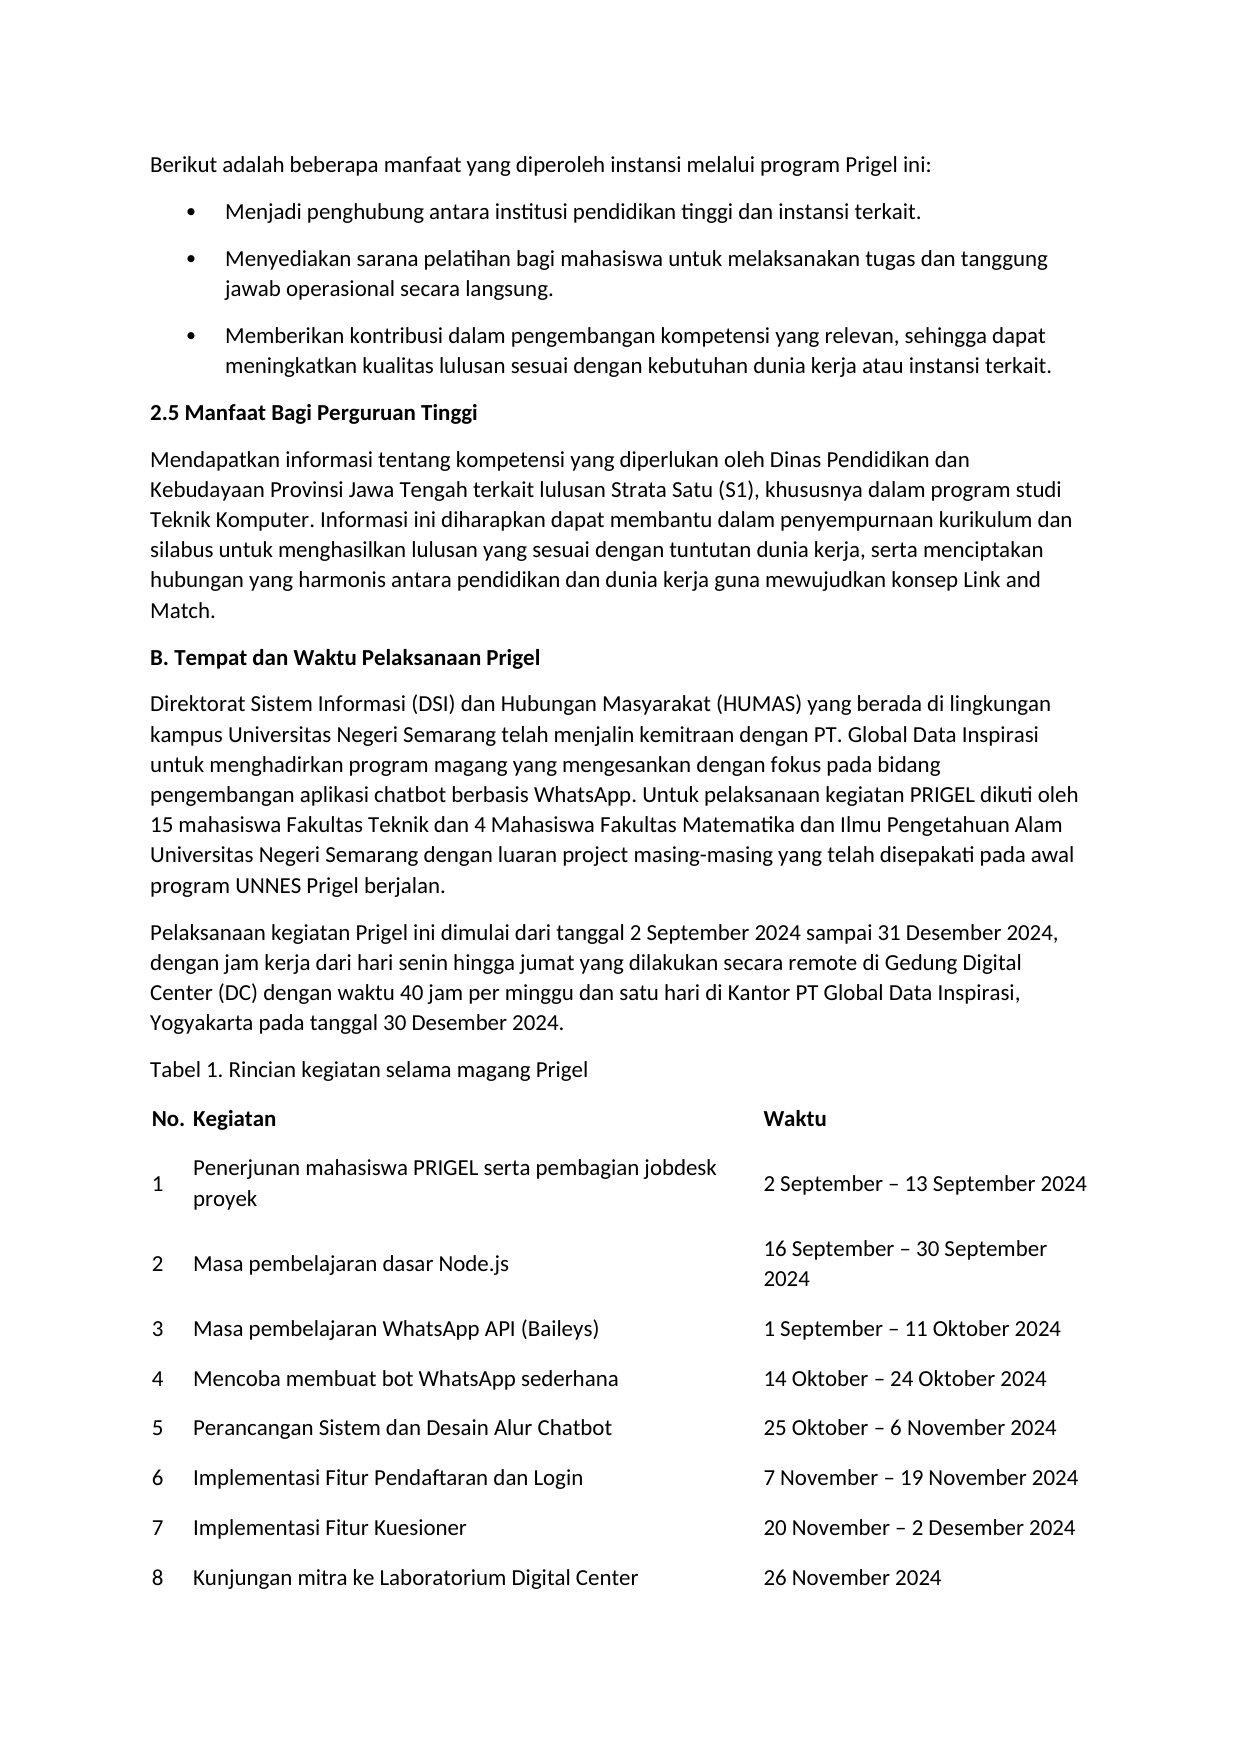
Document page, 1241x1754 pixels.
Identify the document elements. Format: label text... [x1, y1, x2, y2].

table_header Waktu [762, 1102, 1090, 1152]
list Menjadi penghubung antara institusi pendidikan tinggi dan instansi terkait. [187, 197, 1090, 225]
table_header No. [150, 1102, 191, 1152]
table_cell 25 Oktober – 6 November 2024 [762, 1412, 1090, 1462]
text Mendapatkan informasi tentang kompetensi yang diperlukan oleh Dinas Pendidikan dan Kebudayaan Provinsi Jawa Tengah terkait lulusan Strata Satu (S1), khususnya dalam program studi Teknik Komputer. Informasi ini diharapkan dapat membantu dalam penyempurnaan kurikulum dan silabus untuk menghasilkan lulusan yang sesuai dengan tuntutan dunia kerja, serta menciptakan hubungan yang harmonis antara pendidikan dan dunia kerja guna mewujudkan konsep Link and Match. [150, 445, 1090, 624]
table_cell Masa pembelajaran WhatsApp API (Baileys) [191, 1312, 762, 1362]
table_cell 16 September – 30 September 2024 [762, 1232, 1090, 1312]
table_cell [191, 1562, 762, 1593]
table_cell 8 [150, 1562, 191, 1593]
table_header Kegiatan [191, 1102, 762, 1152]
table_cell 1 September – 11 Oktober 2024 [762, 1312, 1090, 1362]
table_cell 6 [150, 1462, 191, 1512]
text 2.5 Manfaat Bagi Perguruan Tinggi [150, 398, 1090, 426]
table_cell 14 Oktober – 24 Oktober 2024 [762, 1362, 1090, 1412]
table_cell 20 November – 2 Desember 2024 [762, 1512, 1090, 1562]
table_cell Penerjunan mahasiswa PRIGEL serta pembagian jobdesk proyek [191, 1152, 762, 1232]
text B. Tempat dan Waktu Pelaksanaan Prigel [150, 643, 1090, 671]
table_cell Implementasi Fitur Kuesioner [191, 1512, 762, 1562]
table_cell 1 [150, 1152, 191, 1232]
text Pelaksanaan kegiatan Prigel ini dimulai dari tanggal 2 September 2024 sampai 31 Desember 2024, dengan jam kerja dari hari senin hingga jumat yang dilakukan secara remote di Gedung Digital Center (DC) dengan waktu 40 jam per minggu dan satu hari di Kantor PT Global Data Inspirasi, Yogyakarta pada tanggal 30 Desember 2024. [150, 918, 1090, 1036]
text Direktorat Sistem Informasi (DSI) dan Hubungan Masyarakat (HUMAS) yang berada di lingkungan kampus Universitas Negeri Semarang telah menjalin kemitraan dengan PT. Global Data Inspirasi untuk menghadirkan program magang yang mengesankan dengan fokus pada bidang pengembangan aplikasi chatbot berbasis WhatsApp. Untuk pelaksanaan kegiatan PRIGEL dikuti oleh 15 mahasiswa Fakultas Teknik dan 4 Mahasiswa Fakultas Matematika dan Ilmu Pengetahuan Alam Universitas Negeri Semarang dengan luaran project masing-masing yang telah disepakati pada awal program UNNES Prigel berjalan. [150, 689, 1090, 899]
table_cell 5 [150, 1412, 191, 1462]
table_cell 3 [150, 1312, 191, 1362]
table_cell 26 November 2024 [762, 1562, 1090, 1593]
table_cell 2 [150, 1232, 191, 1312]
list Memberikan kontribusi dalam pengembangan kompetensi yang relevan, sehingga dapat meningkatkan kualitas lulusan sesuai dengan kebutuhan dunia kerja atau instansi terkait. [187, 321, 1090, 379]
table_cell Implementasi Fitur Pendaftaran dan Login [191, 1462, 762, 1512]
table_cell Mencoba membuat bot WhatsApp sederhana [191, 1362, 762, 1412]
text Tabel 1. Rincian kegiatan selama magang Prigel [150, 1055, 1090, 1083]
table_cell Perancangan Sistem dan Desain Alur Chatbot [191, 1412, 762, 1462]
table_cell 2 September – 13 September 2024 [762, 1152, 1090, 1232]
table_cell 7 November – 19 November 2024 [762, 1462, 1090, 1512]
text Berikut adalah beberapa manfaat yang diperoleh instansi melalui program Prigel ini: [150, 150, 1090, 178]
list Menyediakan sarana pelatihan bagi mahasiswa untuk melaksanakan tugas dan tanggung jawab operasional secara langsung. [187, 244, 1090, 302]
table_cell Masa pembelajaran dasar Node.js [191, 1232, 762, 1312]
table_cell 4 [150, 1362, 191, 1412]
table_cell 7 [150, 1512, 191, 1562]
